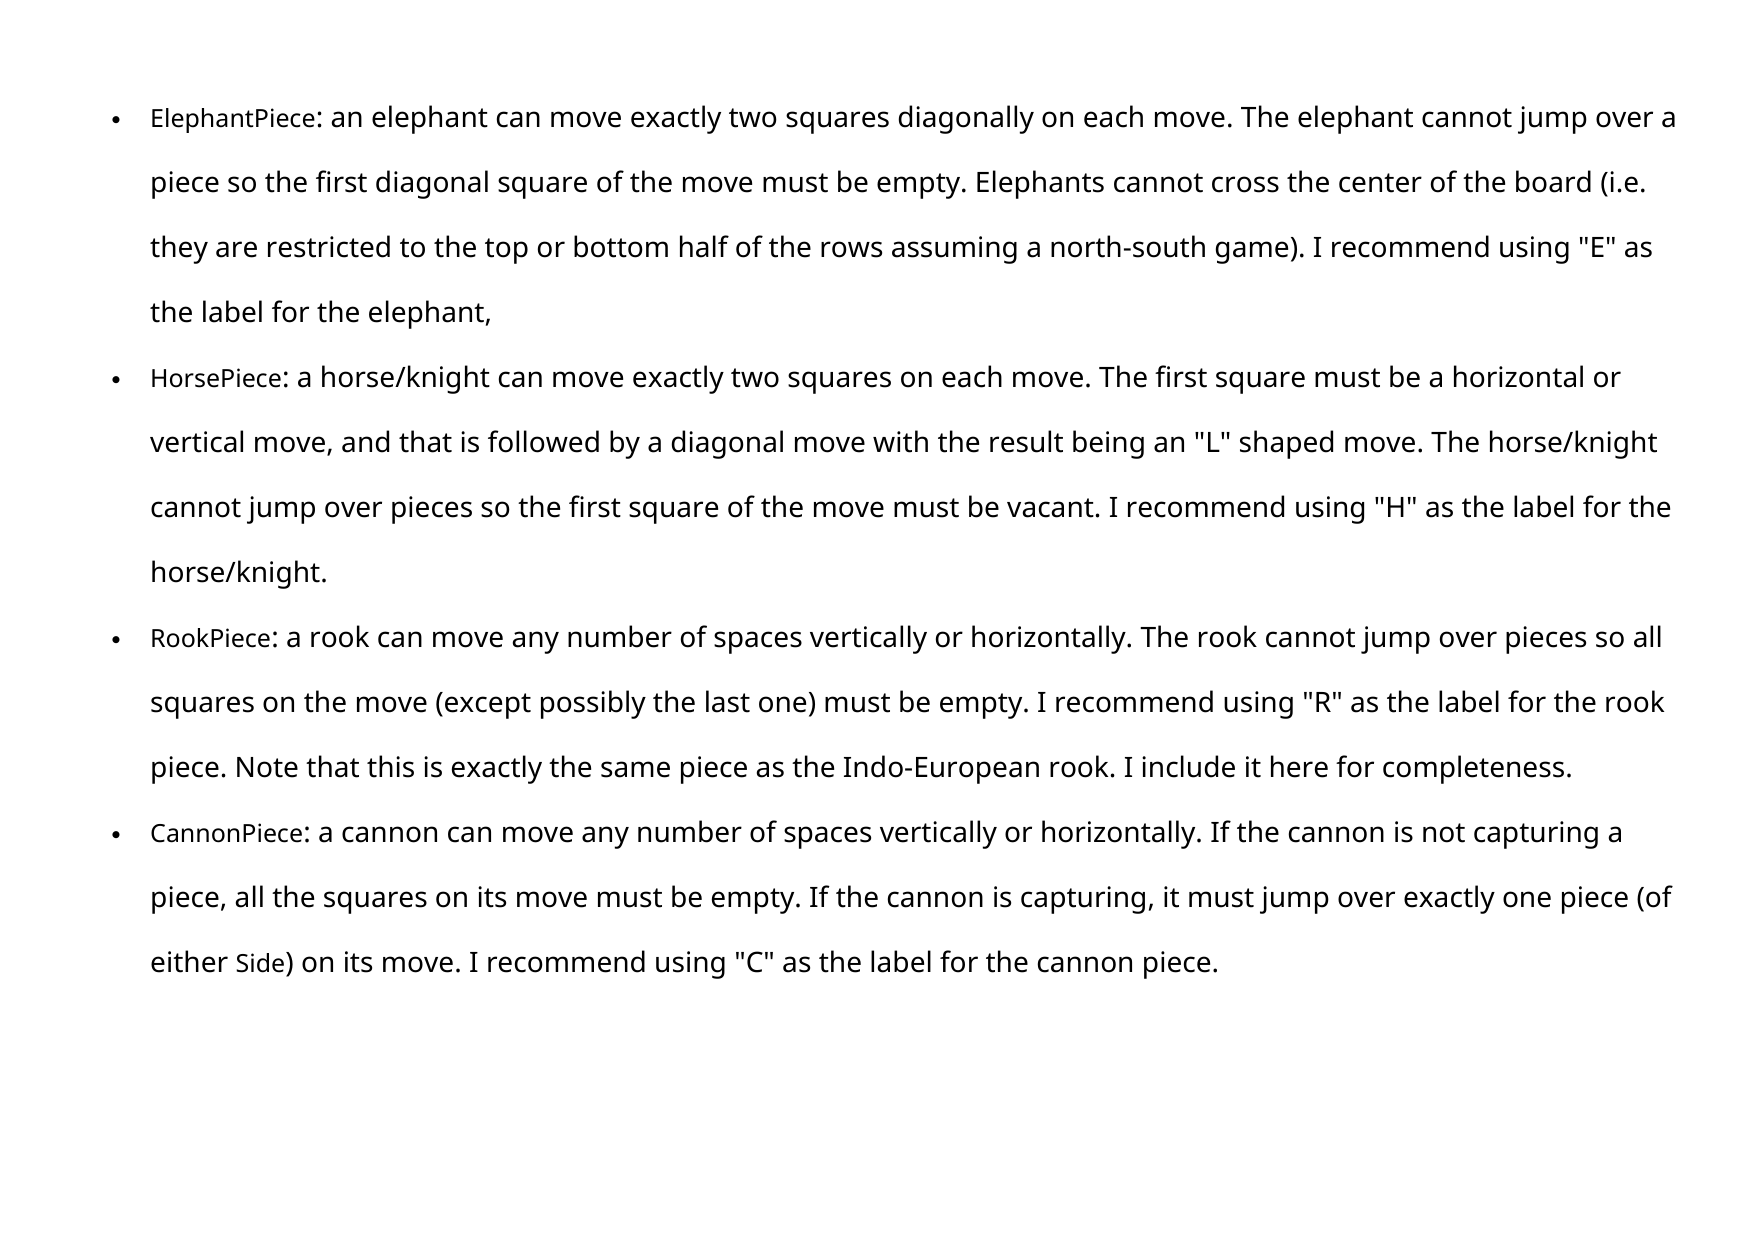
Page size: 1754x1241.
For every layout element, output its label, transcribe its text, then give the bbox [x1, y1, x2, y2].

list CannonPiece: a cannon can move any number of spaces vertically or horizontally. If the cannon is not capturing a piece, all the squares on its move must be empty. If the cannon is capturing, it must jump over exactly one piece (of either Side) on its move. I recommend using "C" as the label for the cannon piece. [112, 799, 1679, 994]
list ElephantPiece: an elephant can move exactly two squares diagonally on each move. The elephant cannot jump over a piece so the first diagonal square of the move must be empty. Elephants cannot cross the center of the board (i.e. they are restricted to the top or bottom half of the rows assuming a north-south game). I recommend using "E" as the label for the elephant, [112, 84, 1679, 344]
list HorsePiece: a horse/knight can move exactly two squares on each move. The first square must be a horizontal or vertical move, and that is followed by a diagonal move with the result being an "L" shaped move. The horse/knight cannot jump over pieces so the first square of the move must be vacant. I recommend using "H" as the label for the horse/knight. [112, 344, 1679, 604]
list RookPiece: a rook can move any number of spaces vertically or horizontally. The rook cannot jump over pieces so all squares on the move (except possibly the last one) must be empty. I recommend using "R" as the label for the rook piece. Note that this is exactly the same piece as the Indo-European rook. I include it here for completeness. [112, 604, 1679, 799]
